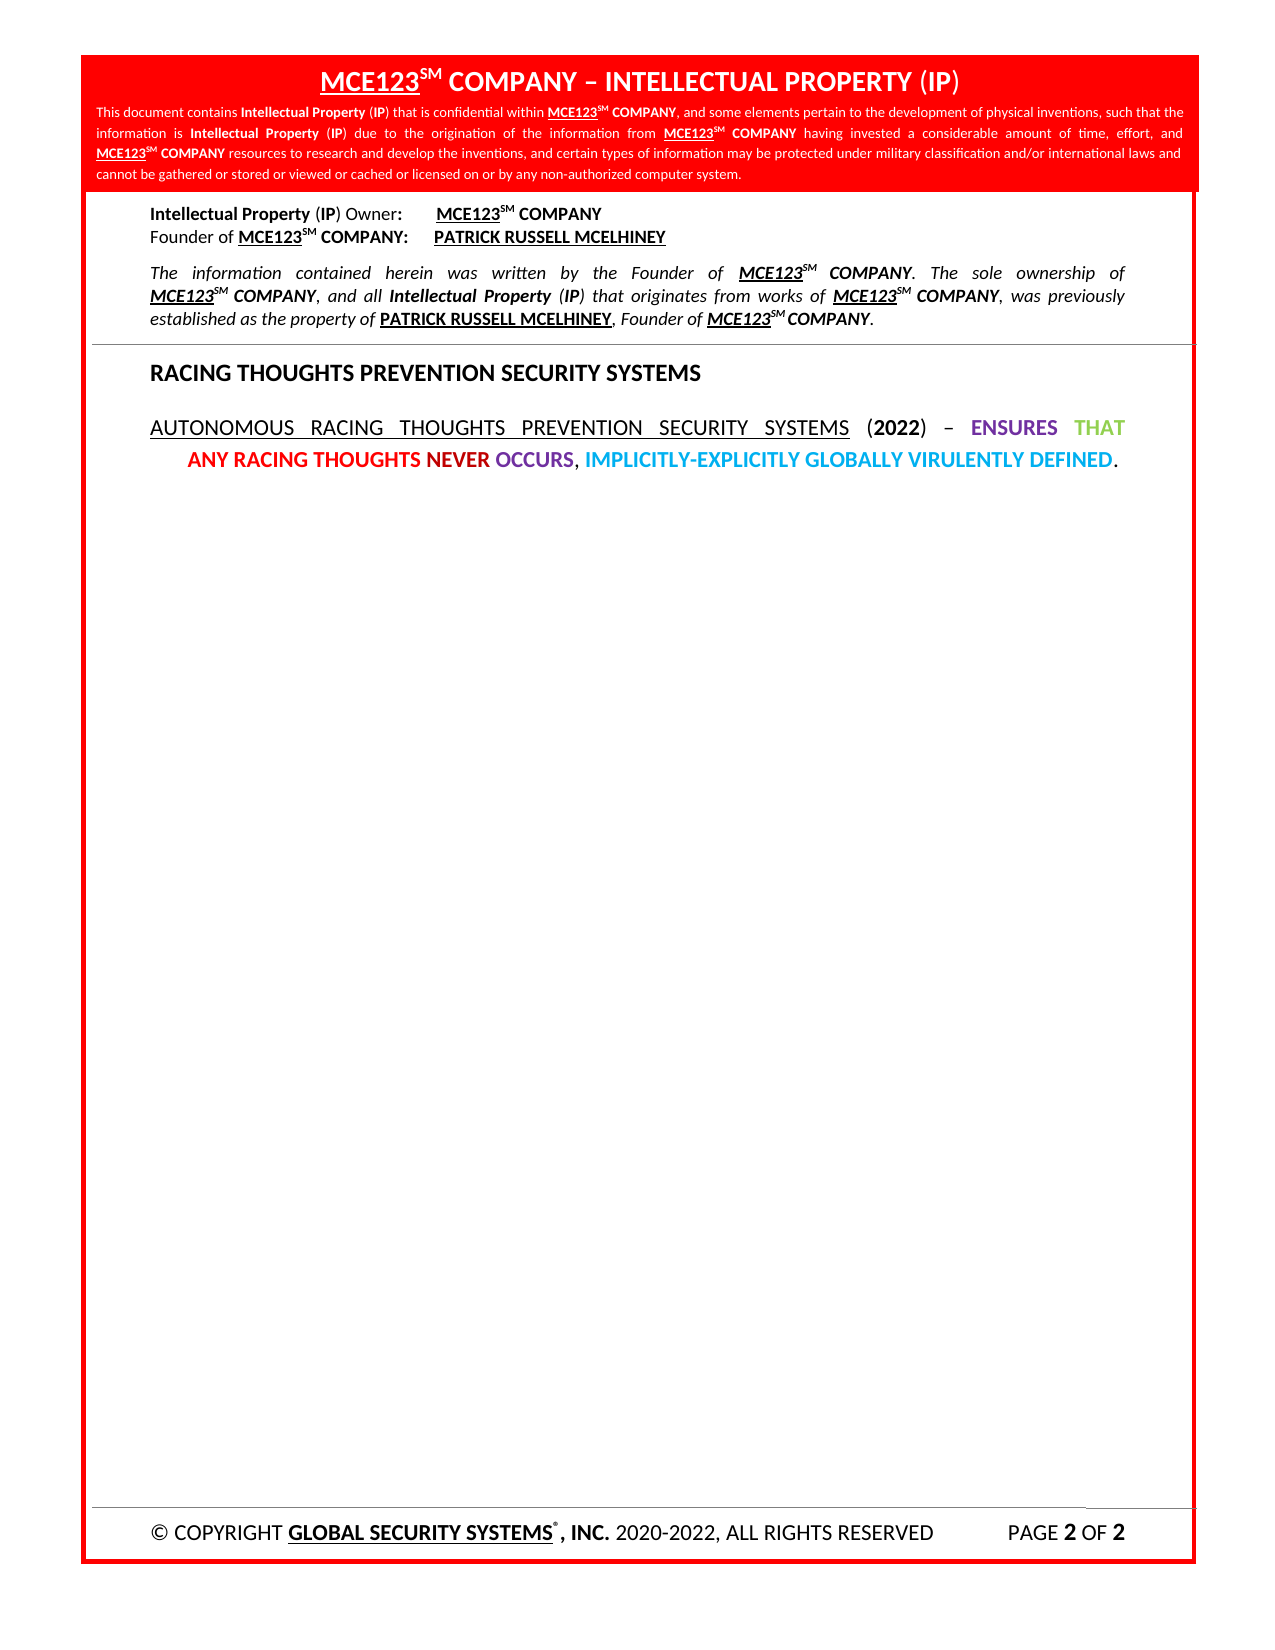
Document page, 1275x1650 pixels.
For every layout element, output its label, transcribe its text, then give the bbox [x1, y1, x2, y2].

text RACING THOUGHTS PREVENTION SECURITY SYSTEMS [150, 358, 1125, 388]
text AUTONOMOUS RACING THOUGHTS PREVENTION SECURITY SYSTEMS (2022) – ENSURES THAT ANY RACING THOUGHTS NEVER OCCURS, IMPLICITLY-EXPLICITLY GLOBALLY VIRULENTLY DEFINED. [150, 413, 1125, 474]
